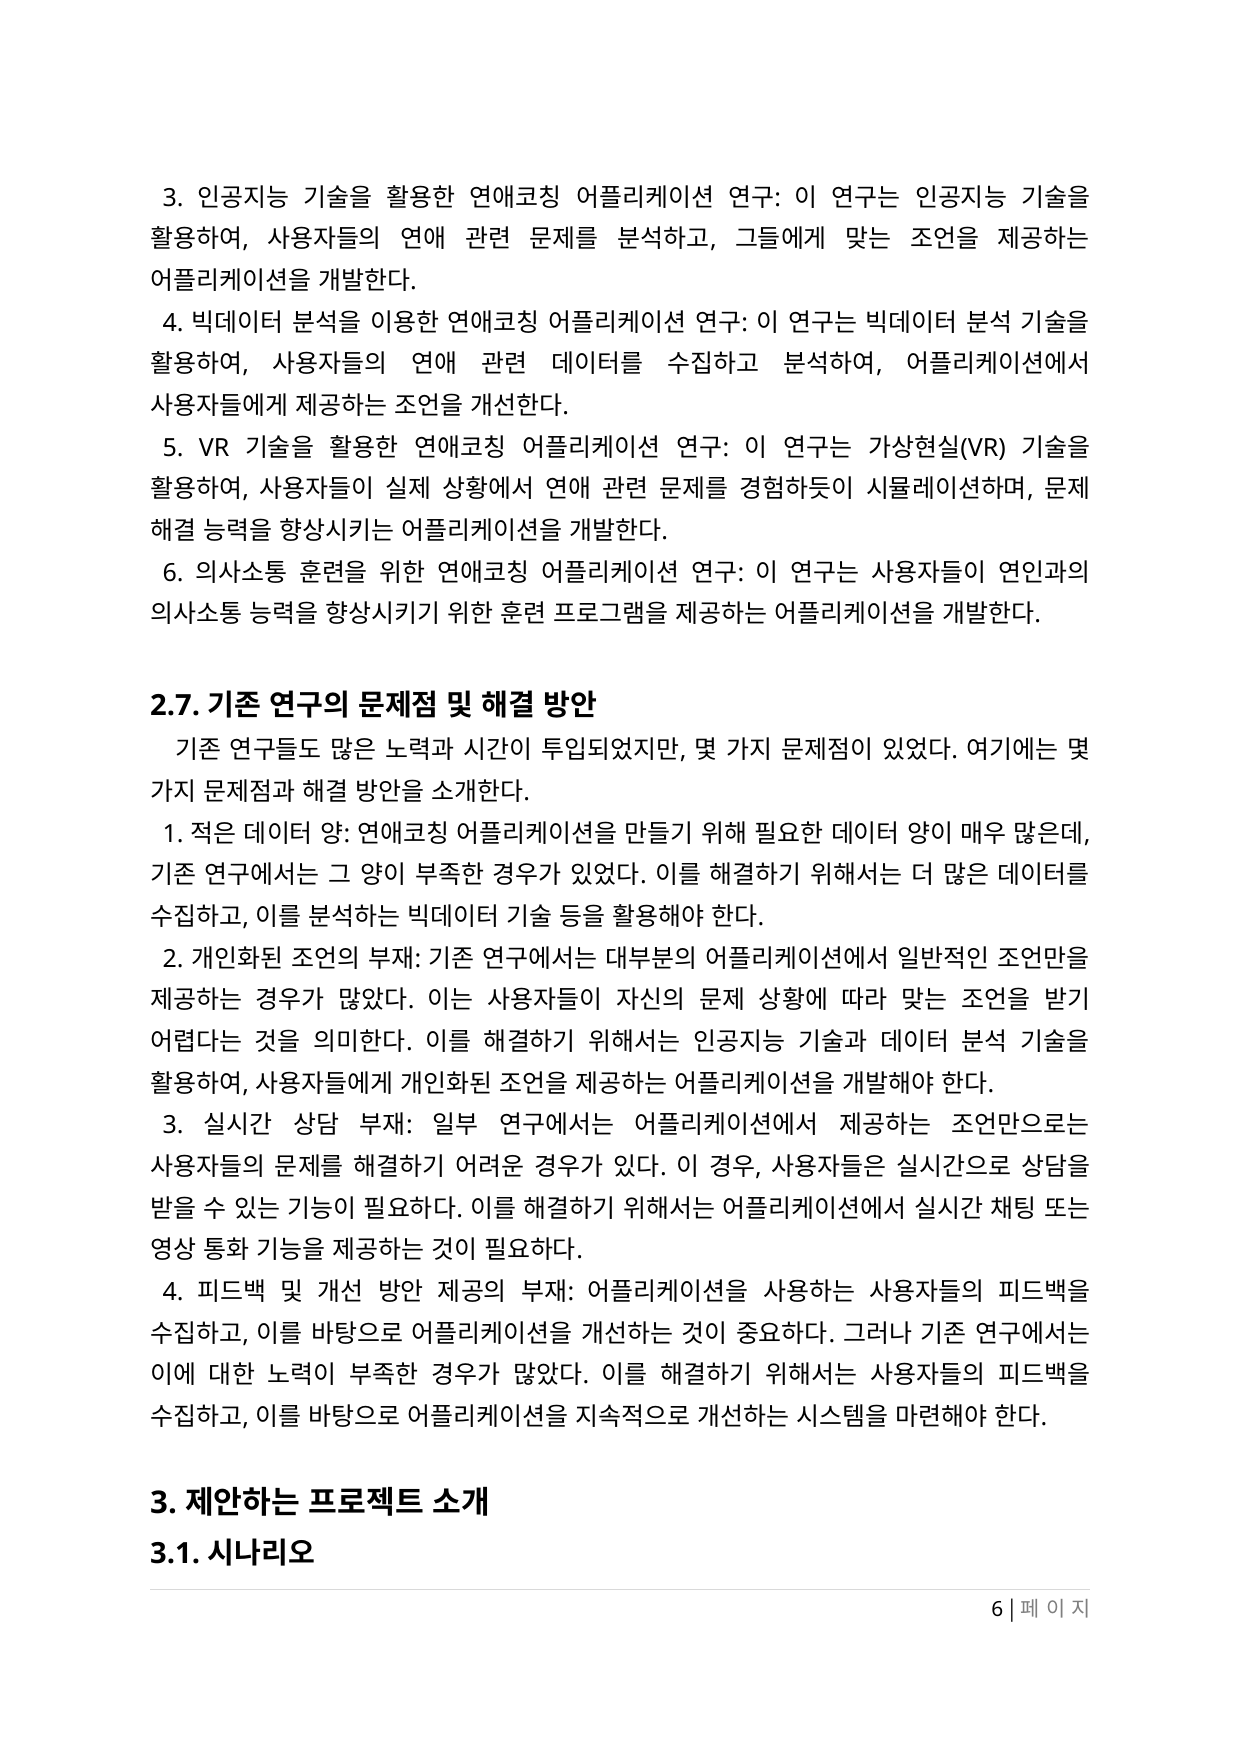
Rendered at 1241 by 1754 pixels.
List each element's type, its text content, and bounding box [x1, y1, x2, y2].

text 3. 실시간 상담 부재: 일부 연구에서는 어플리케이션에서 제공하는 조언만으로는 사용자들의 문제를 해결하기 어려운 경우가 있다. 이 경우, 사용자들은 실시간으로 상담을 받을 수 있는 기능이 필요하다. 이를 해결하기 위해서는 어플리케이션에서 실시간 채팅 또는 영상 통화 기능을 제공하는 것이 필요하다. [150, 1105, 1090, 1266]
text 3. 인공지능 기술을 활용한 연애코칭 어플리케이션 연구: 이 연구는 인공지능 기술을 활용하여, 사용자들의 연애 관련 문제를 분석하고, 그들에게 맞는 조언을 제공하는 어플리케이션을 개발한다. [150, 177, 1090, 297]
text 기존 연구들도 많은 노력과 시간이 투입되었지만, 몇 가지 문제점이 있었다. 여기에는 몇 가지 문제점과 해결 방안을 소개한다. [150, 730, 1090, 808]
text 4. 빅데이터 분석을 이용한 연애코칭 어플리케이션 연구: 이 연구는 빅데이터 분석 기술을 활용하여, 사용자들의 연애 관련 데이터를 수집하고 분석하여, 어플리케이션에서 사용자들에게 제공하는 조언을 개선한다. [150, 302, 1090, 422]
text 1. 적은 데이터 양: 연애코칭 어플리케이션을 만들기 위해 필요한 데이터 양이 매우 많은데, 기존 연구에서는 그 양이 부족한 경우가 있었다. 이를 해결하기 위해서는 더 많은 데이터를 수집하고, 이를 분석하는 빅데이터 기술 등을 활용해야 한다. [150, 813, 1090, 933]
list 3.1. 시나리오 [150, 1529, 1090, 1572]
text 5. VR 기술을 활용한 연애코칭 어플리케이션 연구: 이 연구는 가상현실(VR) 기술을 활용하여, 사용자들이 실제 상황에서 연애 관련 문제를 경험하듯이 시뮬레이션하며, 문제 해결 능력을 향상시키는 어플리케이션을 개발한다. [150, 427, 1090, 547]
list 6. 의사소통 훈련을 위한 연애코칭 어플리케이션 연구: 이 연구는 사용자들이 연인과의 의사소통 능력을 향상시키기 위한 훈련 프로그램을 제공하는 어플리케이션을 개발한다. [150, 552, 1090, 630]
list 2.7. 기존 연구의 문제점 및 해결 방안 [150, 681, 1090, 723]
list 3. 제안하는 프로젝트 소개 [150, 1477, 1090, 1523]
text 2. 개인화된 조언의 부재: 기존 연구에서는 대부분의 어플리케이션에서 일반적인 조언만을 제공하는 경우가 많았다. 이는 사용자들이 자신의 문제 상황에 따라 맞는 조언을 받기 어렵다는 것을 의미한다. 이를 해결하기 위해서는 인공지능 기술과 데이터 분석 기술을 활용하여, 사용자들에게 개인화된 조언을 제공하는 어플리케이션을 개발해야 한다. [150, 938, 1090, 1099]
list 4. 피드백 및 개선 방안 제공의 부재: 어플리케이션을 사용하는 사용자들의 피드백을 수집하고, 이를 바탕으로 어플리케이션을 개선하는 것이 중요하다. 그러나 기존 연구에서는 이에 대한 노력이 부족한 경우가 많았다. 이를 해결하기 위해서는 사용자들의 피드백을 수집하고, 이를 바탕으로 어플리케이션을 지속적으로 개선하는 시스템을 마련해야 한다. [150, 1272, 1090, 1433]
